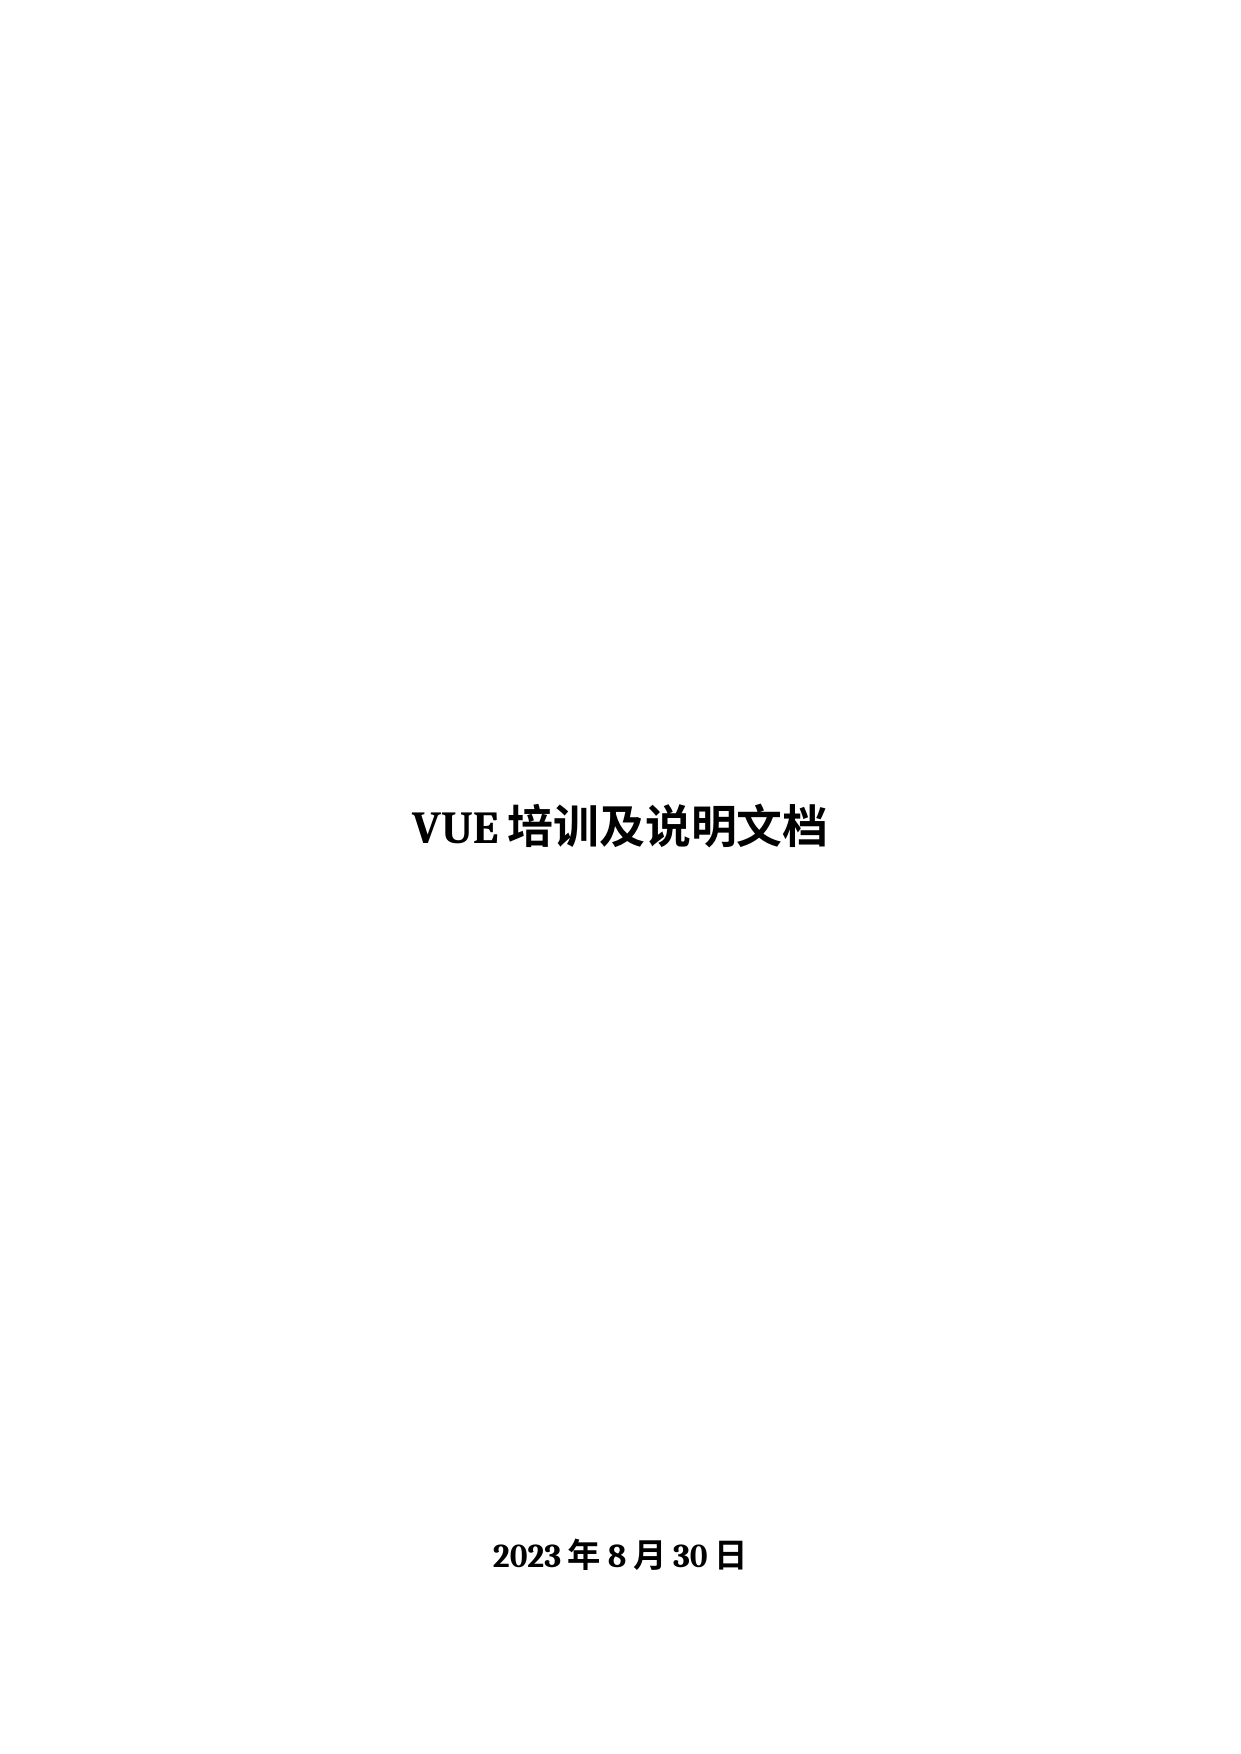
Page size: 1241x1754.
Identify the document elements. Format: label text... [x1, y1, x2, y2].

title 2023年8月30日 [187, 1521, 1053, 1586]
title VUE培训及说明文档 [187, 774, 1053, 872]
